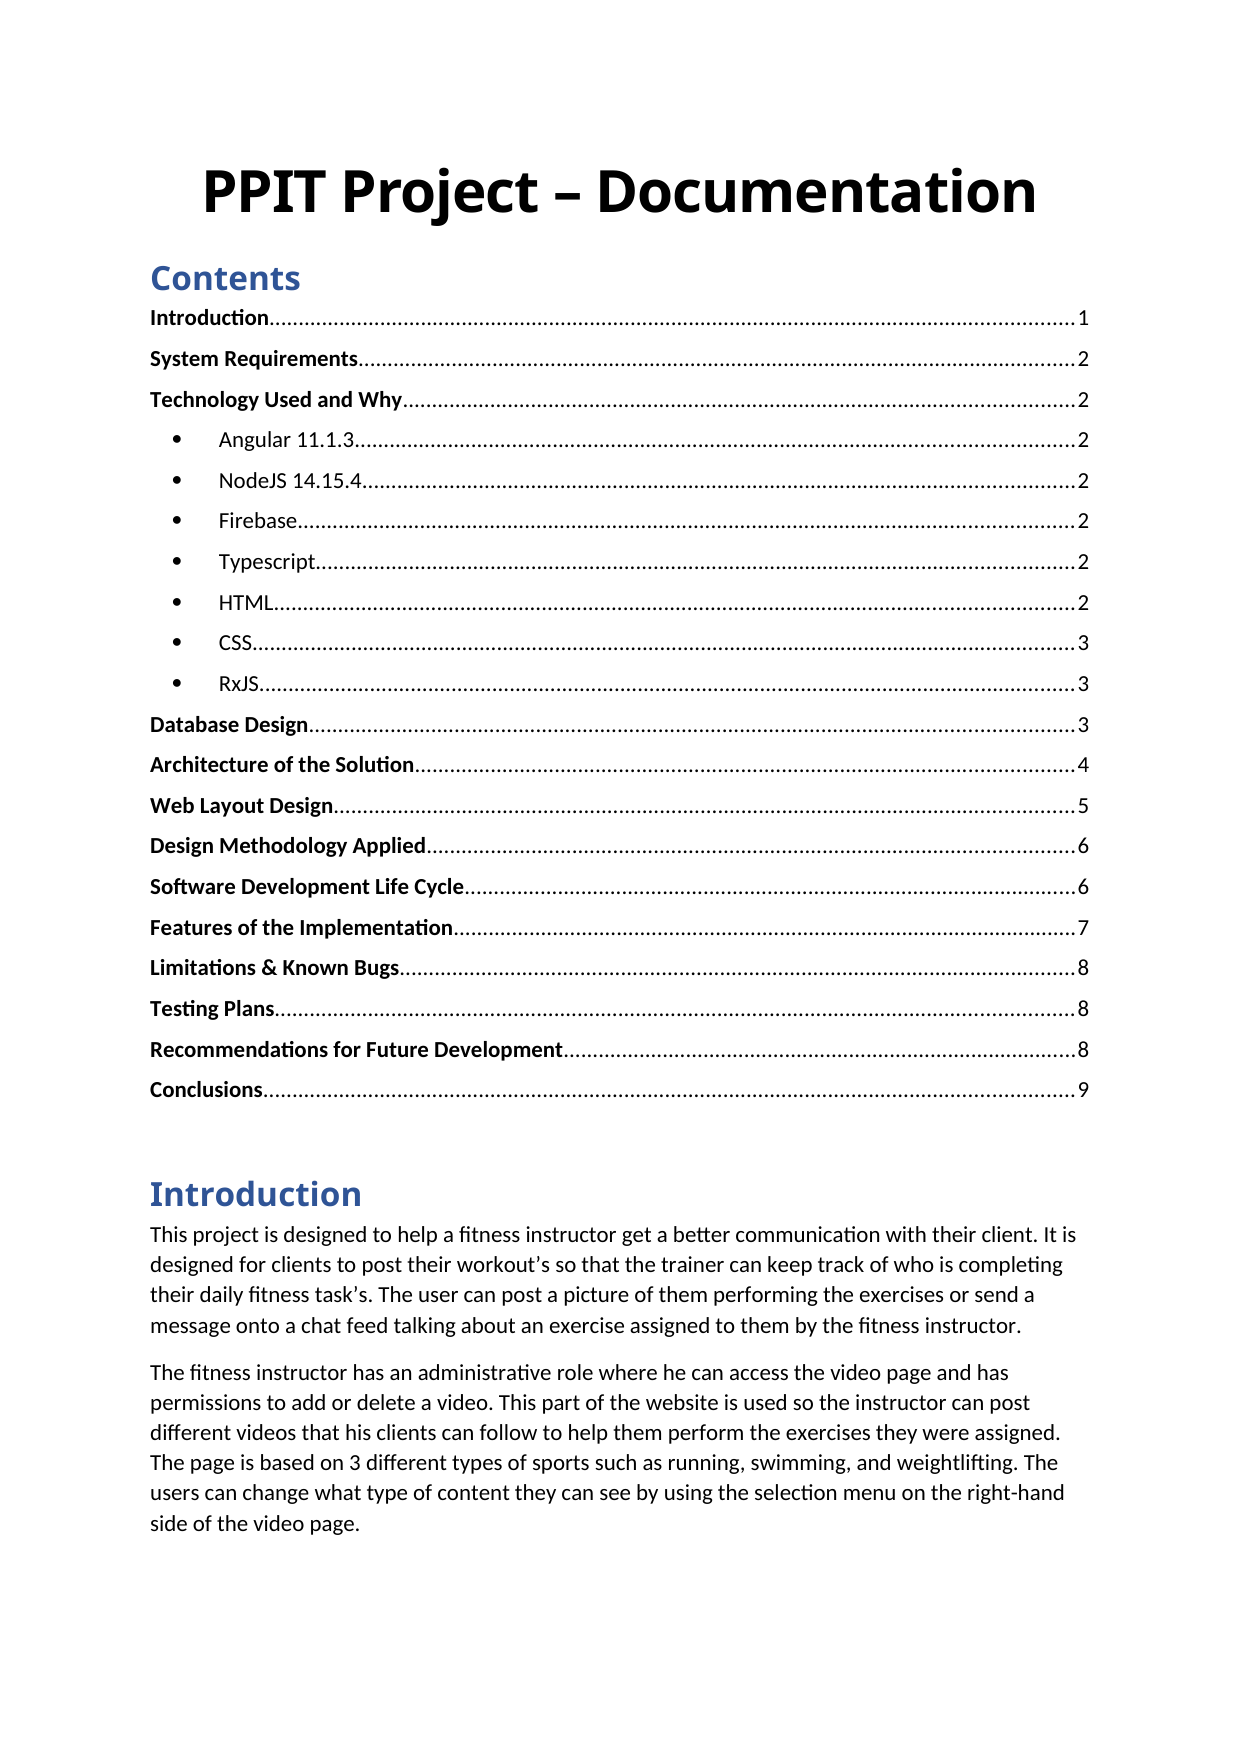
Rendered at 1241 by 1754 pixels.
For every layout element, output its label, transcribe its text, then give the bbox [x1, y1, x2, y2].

subtitle Introduction [150, 1171, 1090, 1217]
text This project is designed to help a fitness instructor get a better communication with their client. It is designed for clients to post their workout’s so that the trainer can keep track of who is completing their daily fitness task’s. The user can post a picture of them performing the exercises or send a message onto a chat feed talking about an exercise assigned to them by the fitness instructor. [150, 1220, 1090, 1339]
text The fitness instructor has an administrative role where he can access the video page and has permissions to add or delete a video. This part of the website is used so the instructor can post different videos that his clients can follow to help them perform the exercises they were assigned. The page is based on 3 different types of sports such as running, swimming, and weightlifting. The users can change what type of content they can see by using the selection menu on the right-hand side of the video page. [150, 1358, 1090, 1537]
title PPIT Project – Documentation [150, 150, 1090, 229]
